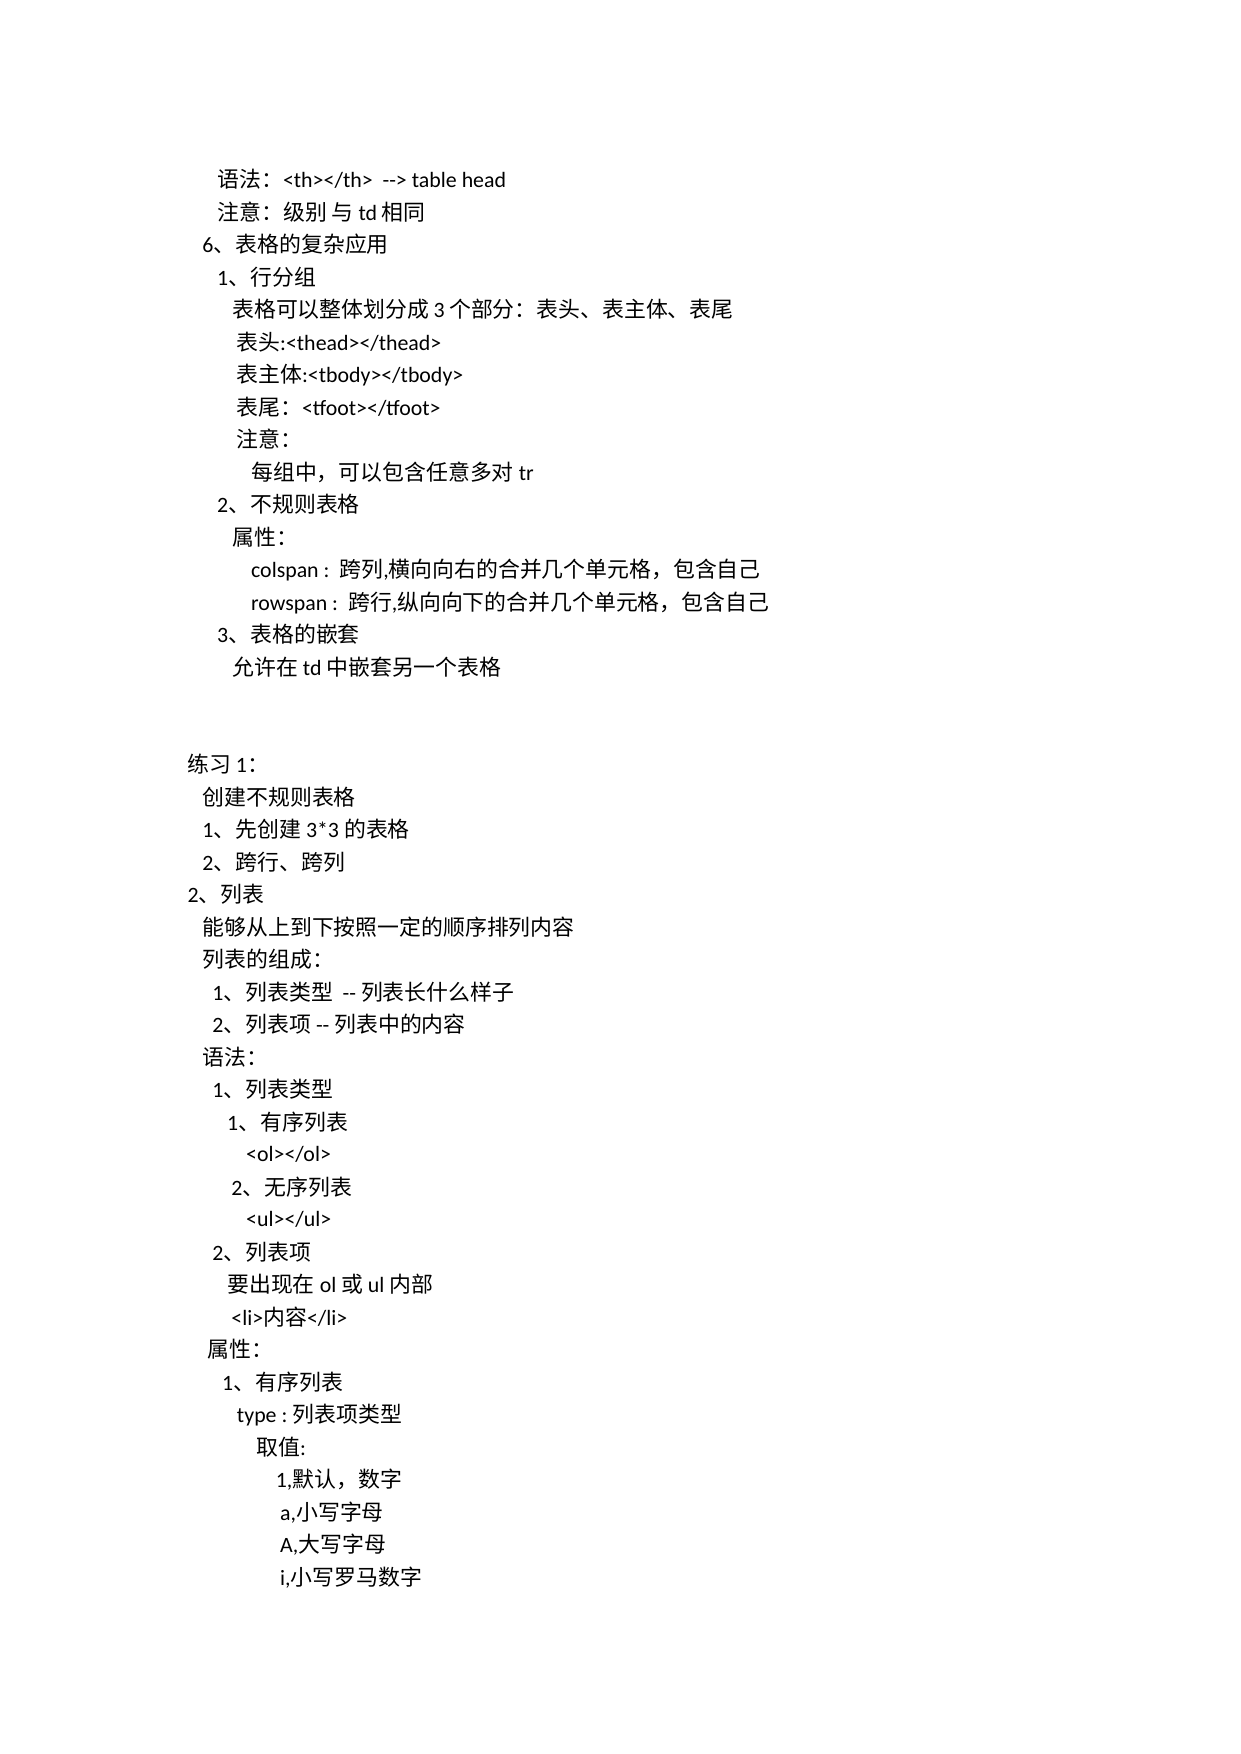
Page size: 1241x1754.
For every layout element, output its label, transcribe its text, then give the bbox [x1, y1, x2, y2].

text 列表的组成： [187, 942, 1053, 974]
text 2、列表项 [187, 1234, 1053, 1267]
text 6、表格的复杂应用 [187, 227, 1053, 259]
text 1、列表类型 [187, 1072, 1053, 1104]
text 表主体:<tbody></tbody> [187, 357, 1053, 389]
text 表格可以整体划分成3个部分：表头、表主体、表尾 [187, 292, 1053, 324]
text 每组中，可以包含任意多对 tr [187, 454, 1053, 487]
text 2、跨行、跨列 [187, 844, 1053, 877]
text 3、表格的嵌套 [187, 617, 1053, 649]
text i,小写罗马数字 [187, 1559, 1053, 1592]
text 1、有序列表 [187, 1364, 1053, 1397]
text 2、无序列表 [187, 1169, 1053, 1202]
text 语法：<th></th> --> table head [187, 162, 1053, 194]
text 能够从上到下按照一定的顺序排列内容 [187, 909, 1053, 942]
text 语法： [187, 1039, 1053, 1072]
text 1、行分组 [187, 259, 1053, 292]
text type : 列表项类型 [187, 1397, 1053, 1429]
text 属性： [187, 1332, 1053, 1364]
text 练习1： [187, 747, 1053, 779]
text A,大写字母 [187, 1527, 1053, 1559]
text <ul></ul> [187, 1202, 1053, 1234]
text 1、有序列表 [187, 1104, 1053, 1137]
text 允许在 td 中嵌套另一个表格 [187, 649, 1053, 682]
text 2、列表项 -- 列表中的内容 [187, 1007, 1053, 1039]
text 1、列表类型 -- 列表长什么样子 [187, 974, 1053, 1007]
text 注意：级别 与 td相同 [187, 194, 1053, 227]
text 要出现在 ol 或 ul 内部 [187, 1267, 1053, 1299]
text 1,默认，数字 [187, 1462, 1053, 1494]
text <li>内容</li> [187, 1299, 1053, 1332]
text 注意： [187, 422, 1053, 454]
text 取值: [187, 1429, 1053, 1462]
text colspan : 跨列,横向向右的合并几个单元格，包含自己 [187, 552, 1053, 584]
text 属性： [187, 519, 1053, 552]
text 2、列表 [187, 877, 1053, 909]
text 1、先创建 3*3 的表格 [187, 812, 1053, 844]
text 表头:<thead></thead> [187, 324, 1053, 357]
text 创建不规则表格 [187, 779, 1053, 812]
text <ol></ol> [187, 1137, 1053, 1169]
text 表尾：<tfoot></tfoot> [187, 389, 1053, 422]
text a,小写字母 [187, 1494, 1053, 1527]
text rowspan : 跨行,纵向向下的合并几个单元格，包含自己 [187, 584, 1053, 617]
text 2、不规则表格 [187, 487, 1053, 519]
